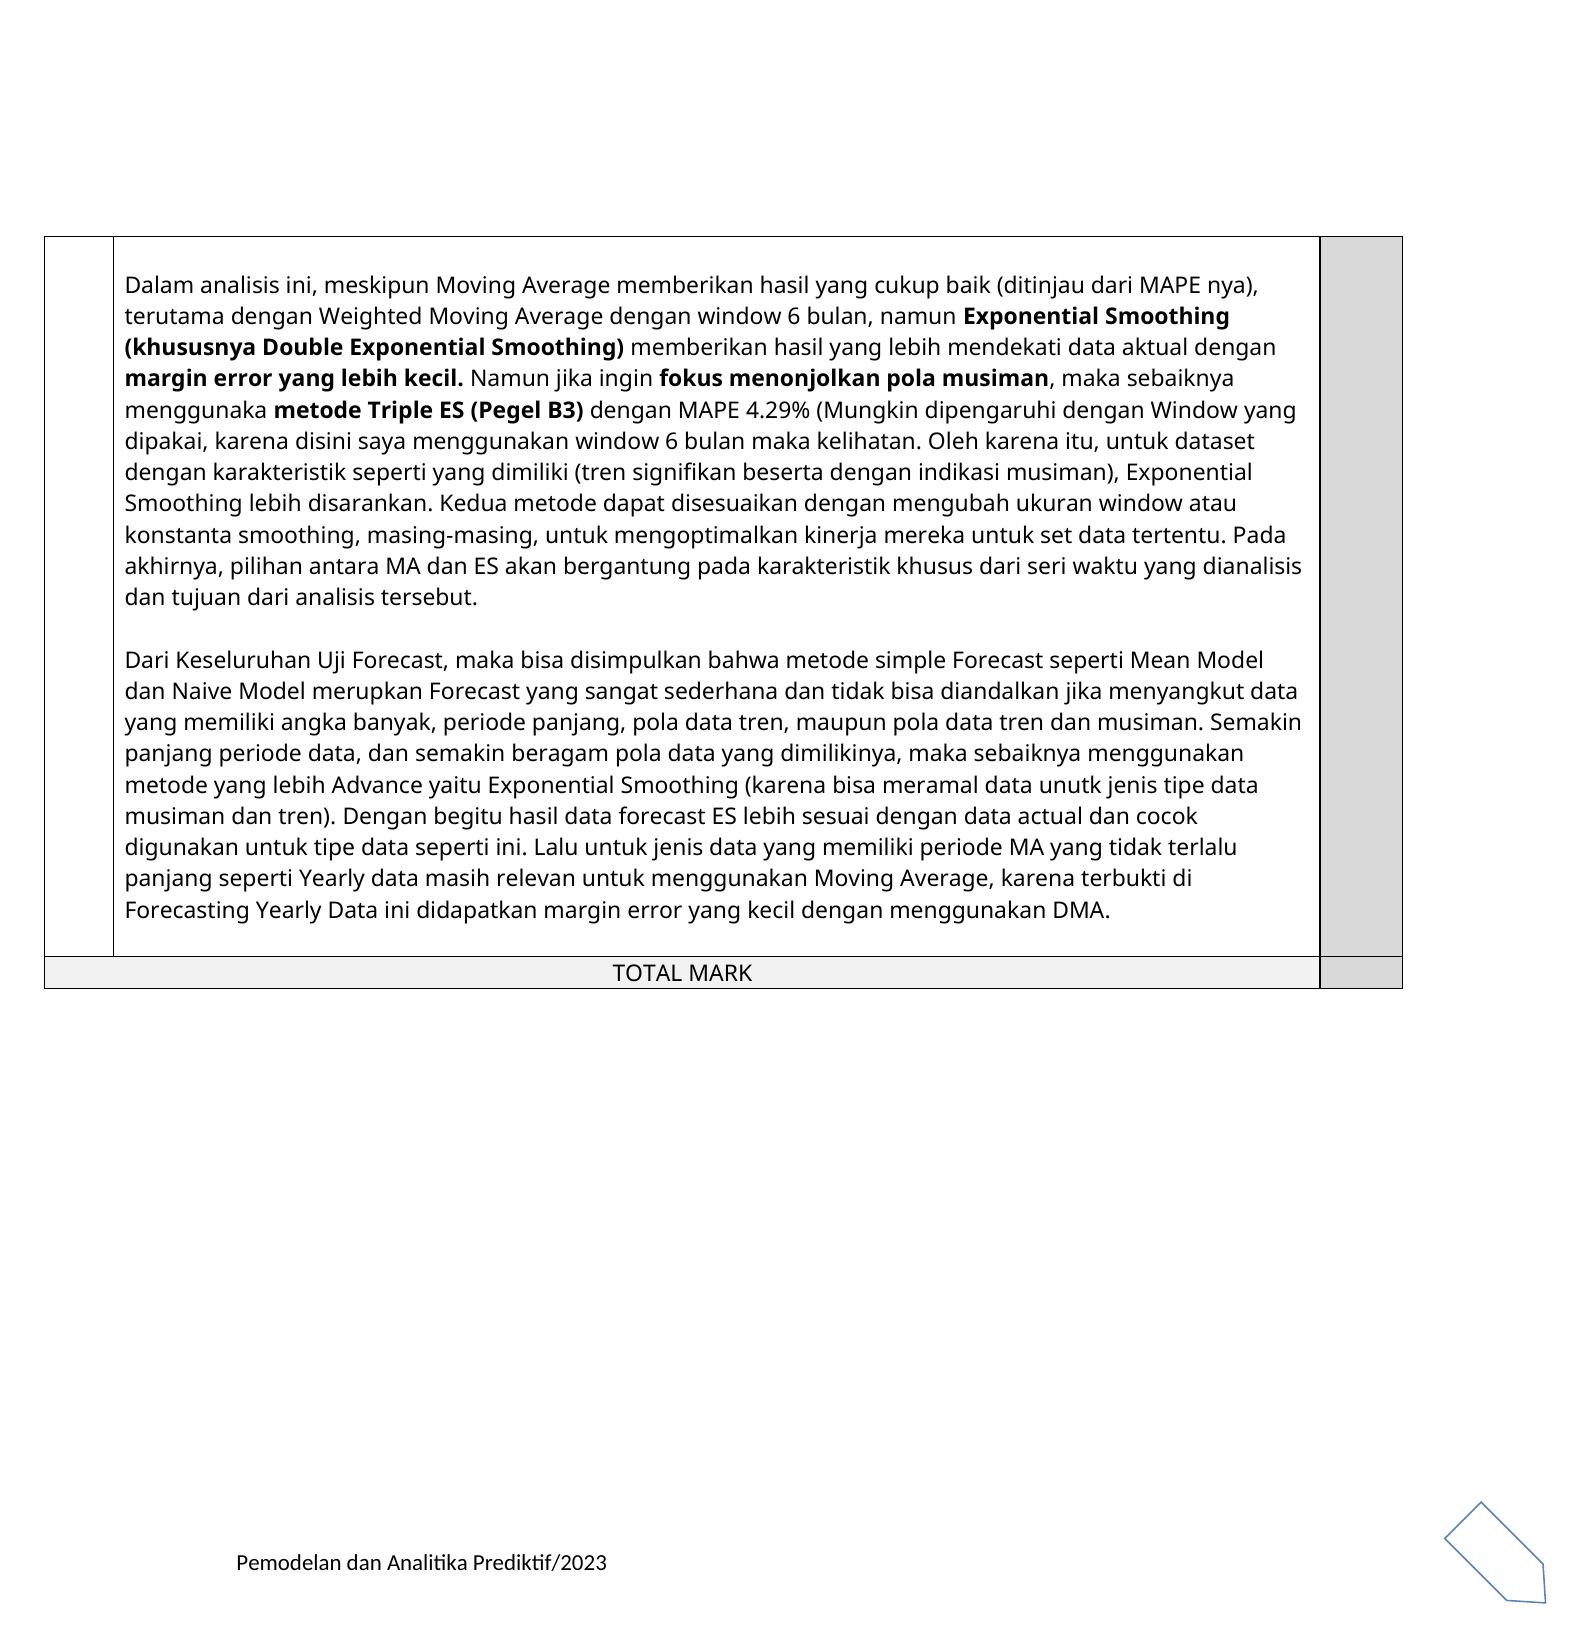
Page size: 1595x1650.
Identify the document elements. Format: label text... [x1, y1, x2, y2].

table_cell 3 [45, 237, 113, 956]
table_cell [1321, 237, 1402, 956]
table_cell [114, 237, 1319, 956]
table_cell TOTAL MARK [45, 957, 1319, 988]
table_cell [1321, 957, 1402, 988]
